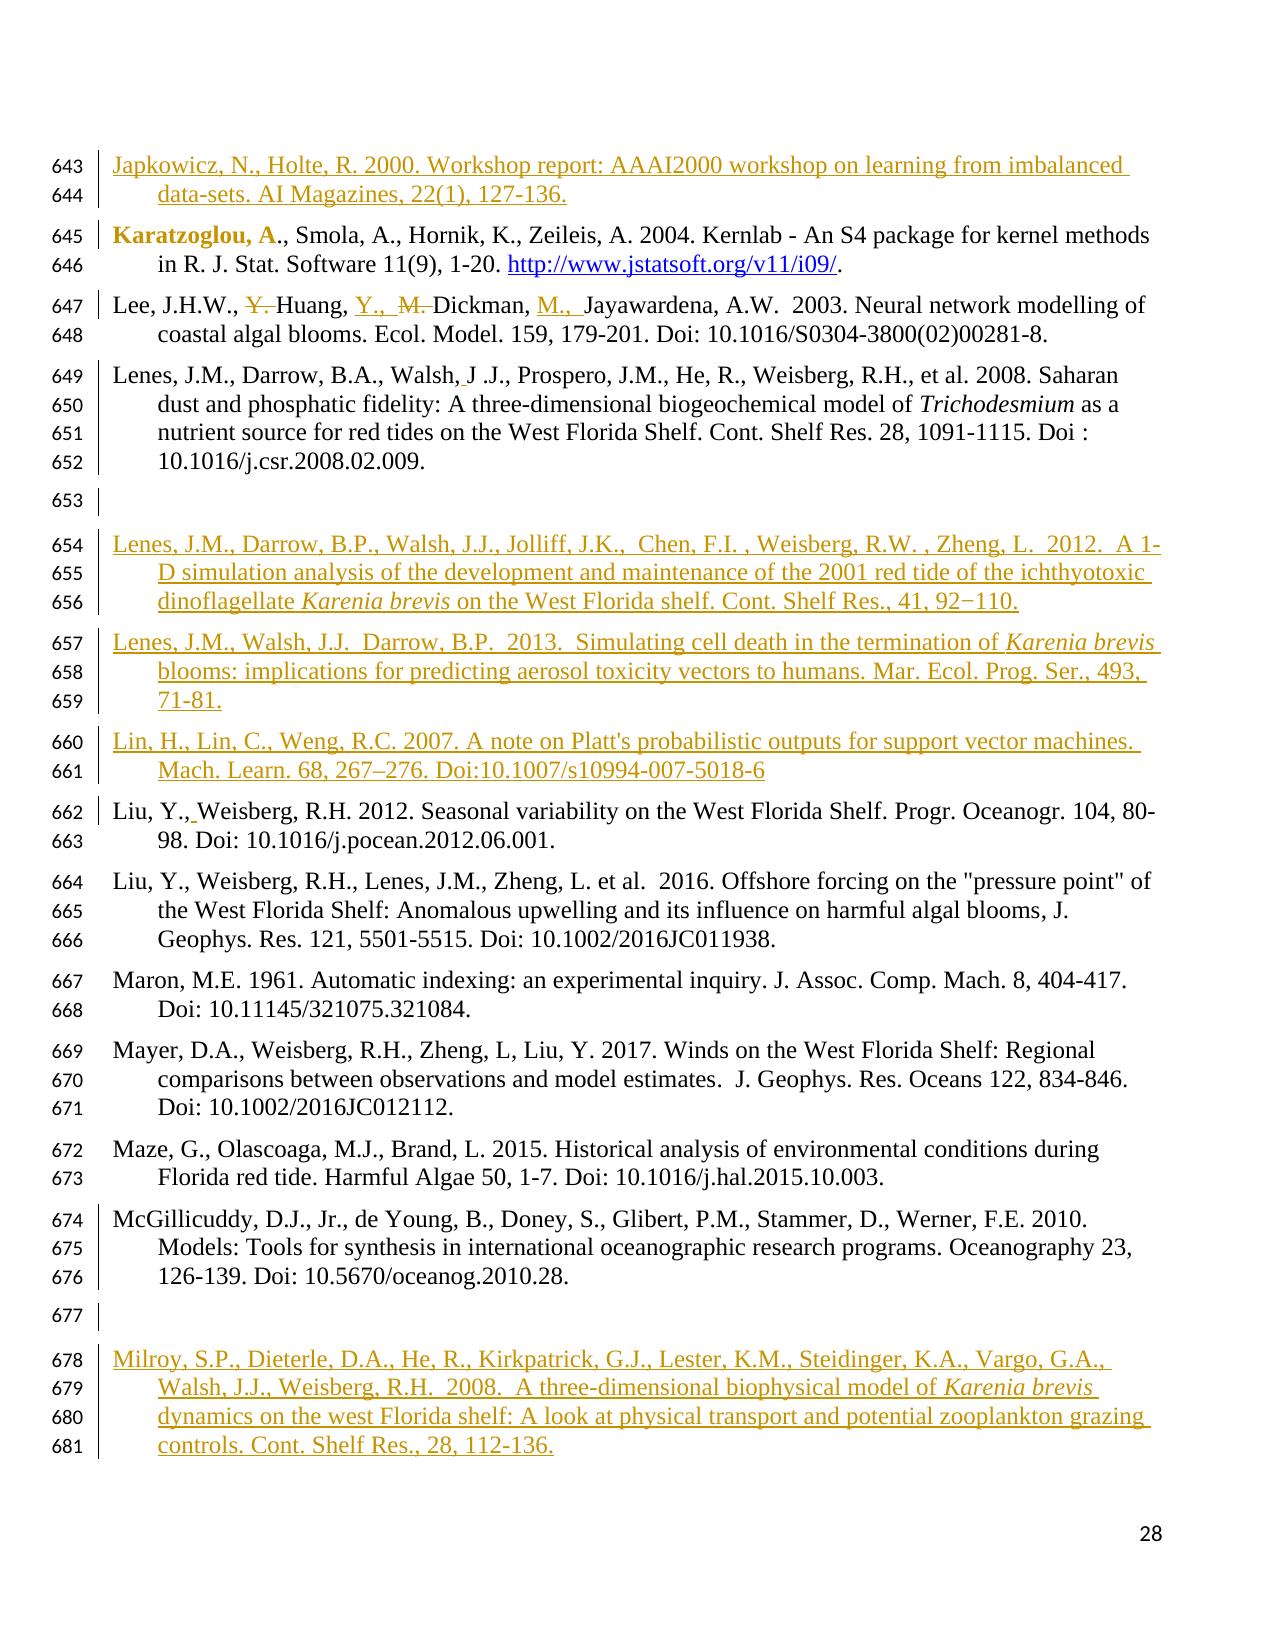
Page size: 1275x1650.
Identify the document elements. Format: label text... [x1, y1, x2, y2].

text Lenes, J.M., Darrow, B.A., Walsh,J .J., Prospero, J.M., He, R., Weisberg, R.H., et al. 2008. Saharan dust and phosphatic fidelity: A three-dimensional biogeochemical model of Trichodesmium as a nutrient source for red tides on the West Florida Shelf. Cont. Shelf Res. 28, 1091-1115. Doi : 10.1016/j.csr.2008.02.009. [112, 360, 1162, 475]
text Maron, M.E. 1961. Automatic indexing: an experimental inquiry. J. Assoc. Comp. Mach. 8, 404-417. Doi: 10.11145/321075.321084. [112, 965, 1162, 1022]
text Liu, Y.,Weisberg, R.H. 2012. Seasonal variability on the West Florida Shelf. Progr. Oceanogr. 104, 80-98. Doi: 10.1016/j.pocean.2012.06.001. [112, 796, 1162, 854]
text Lee, J.H.W., Huang, Dickman, Jayawardena, A.W. 2003. Neural network modelling of coastal algal blooms. Ecol. Model. 159, 179-201. Doi: 10.1016/S0304-3800(02)00281-8. [112, 290, 1162, 347]
text Liu, Y., Weisberg, R.H., Lenes, J.M., Zheng, L. et al. 2016. Offshore forcing on the "pressure point" of the West Florida Shelf: Anomalous upwelling and its influence on harmful algal blooms, J. Geophys. Res. 121, 5501-5515. Doi: 10.1002/2016JC011938. [112, 866, 1162, 952]
text McGillicuddy, D.J., Jr., de Young, B., Doney, S., Glibert, P.M., Stammer, D., Werner, F.E. 2010. Models: Tools for synthesis in international oceanographic research programs. Oceanography 23, 126-139. Doi: 10.5670/oceanog.2010.28. [112, 1204, 1162, 1290]
text Maze, G., Olascoaga, M.J., Brand, L. 2015. Historical analysis of environmental conditions during Florida red tide. Harmful Algae 50, 1-7. Doi: 10.1016/j.hal.2015.10.003. [112, 1134, 1162, 1191]
text Mayer, D.A., Weisberg, R.H., Zheng, L, Liu, Y. 2017. Winds on the West Florida Shelf: Regional comparisons between observations and model estimates. J. Geophys. Res. Oceans 122, 834-846. Doi: 10.1002/2016JC012112. [112, 1035, 1162, 1121]
text Karatzoglou, A., Smola, A., Hornik, K., Zeileis, A. 2004. Kernlab - An S4 package for kernel methods in R. J. Stat. Software 11(9), 1-20. http://www.jstatsoft.org/v11/i09/. [112, 220, 1162, 277]
